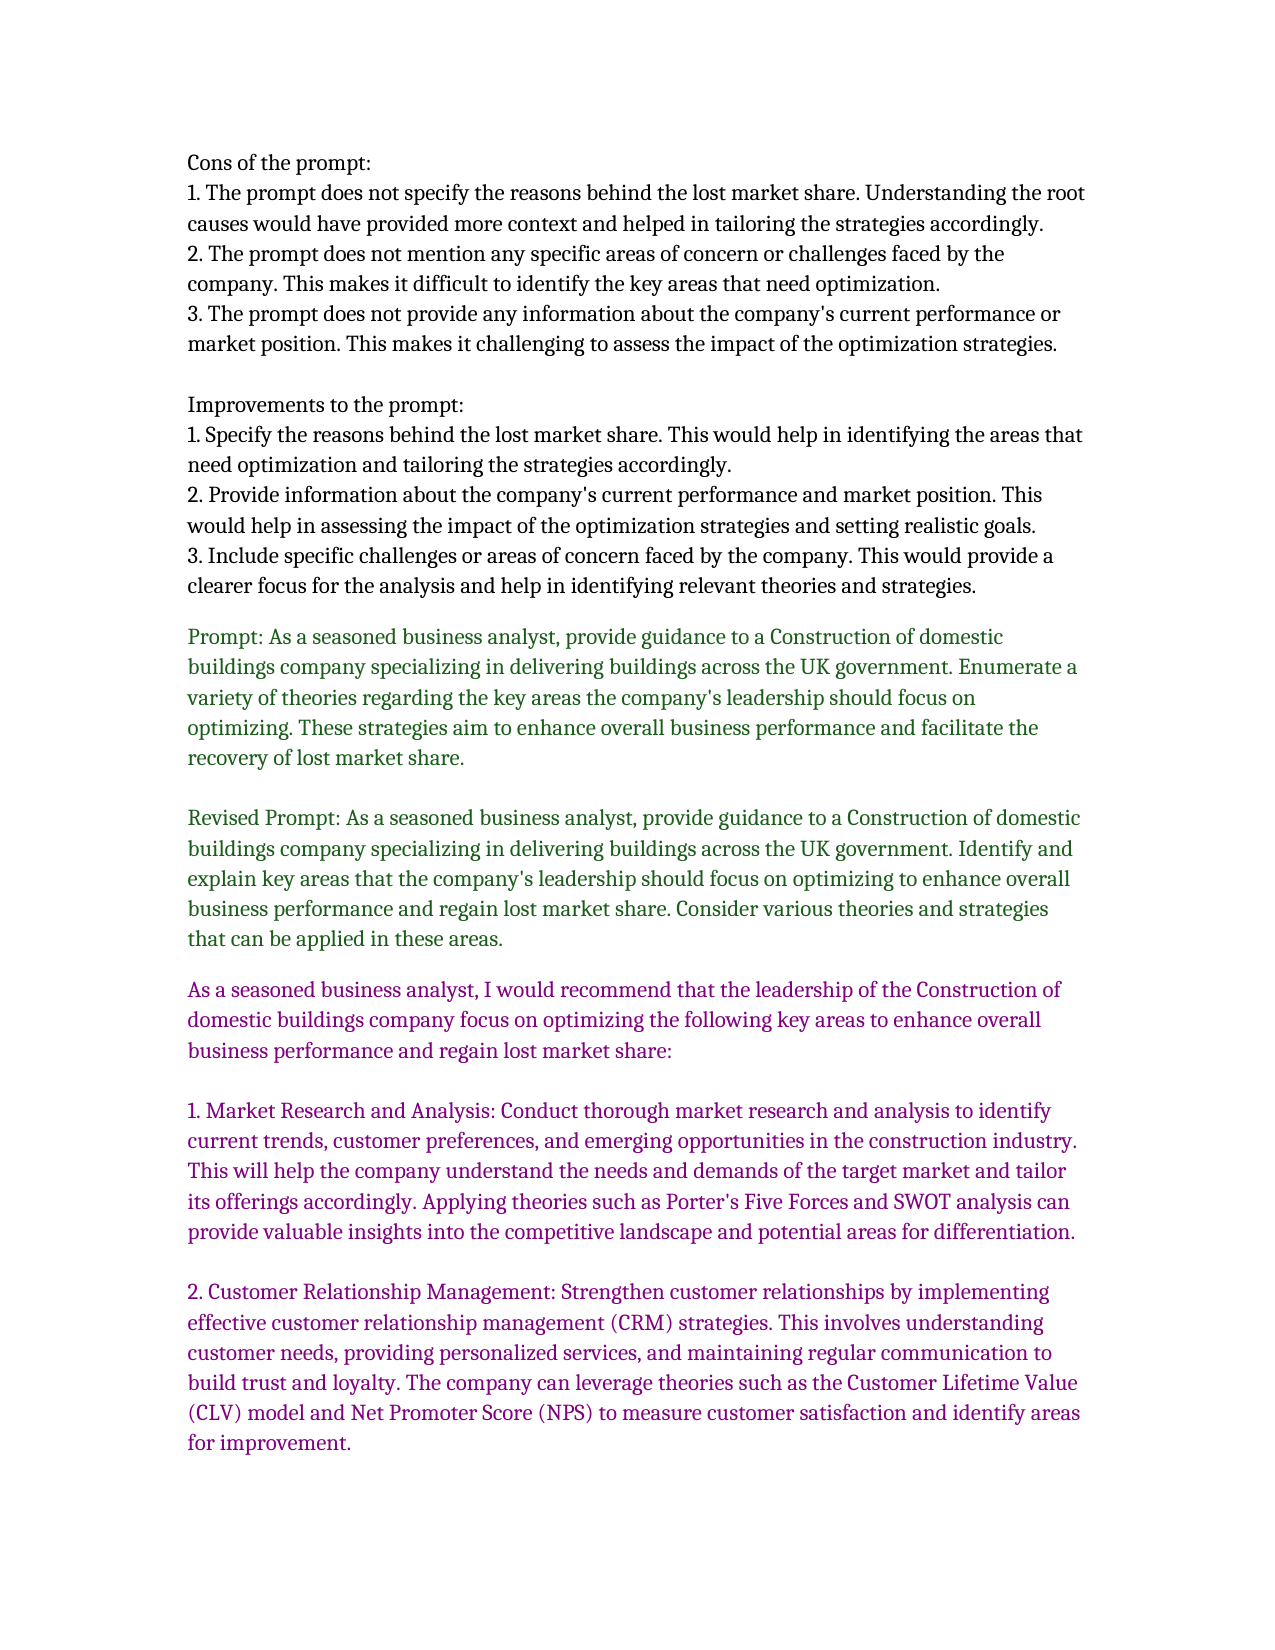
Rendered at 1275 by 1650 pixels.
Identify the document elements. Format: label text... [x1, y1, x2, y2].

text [187, 150, 1087, 599]
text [187, 977, 1087, 1487]
text Prompt: As a seasoned business analyst, provide guidance to a Construction of domestic buildings company specializing in delivering buildings across the UK government. Enumerate a variety of theories regarding the key areas the company's leadership should focus on optimizing. These strategies aim to enhance overall business performance and facilitate the recovery of lost market share. Revised Prompt: As a seasoned business analyst, provide guidance to a Construction of domestic buildings company specializing in delivering buildings across the UK government. Identify and explain key areas that the company's leadership should focus on optimizing to enhance overall business performance and regain lost market share. Consider various theories and strategies that can be applied in these areas. [187, 624, 1087, 952]
